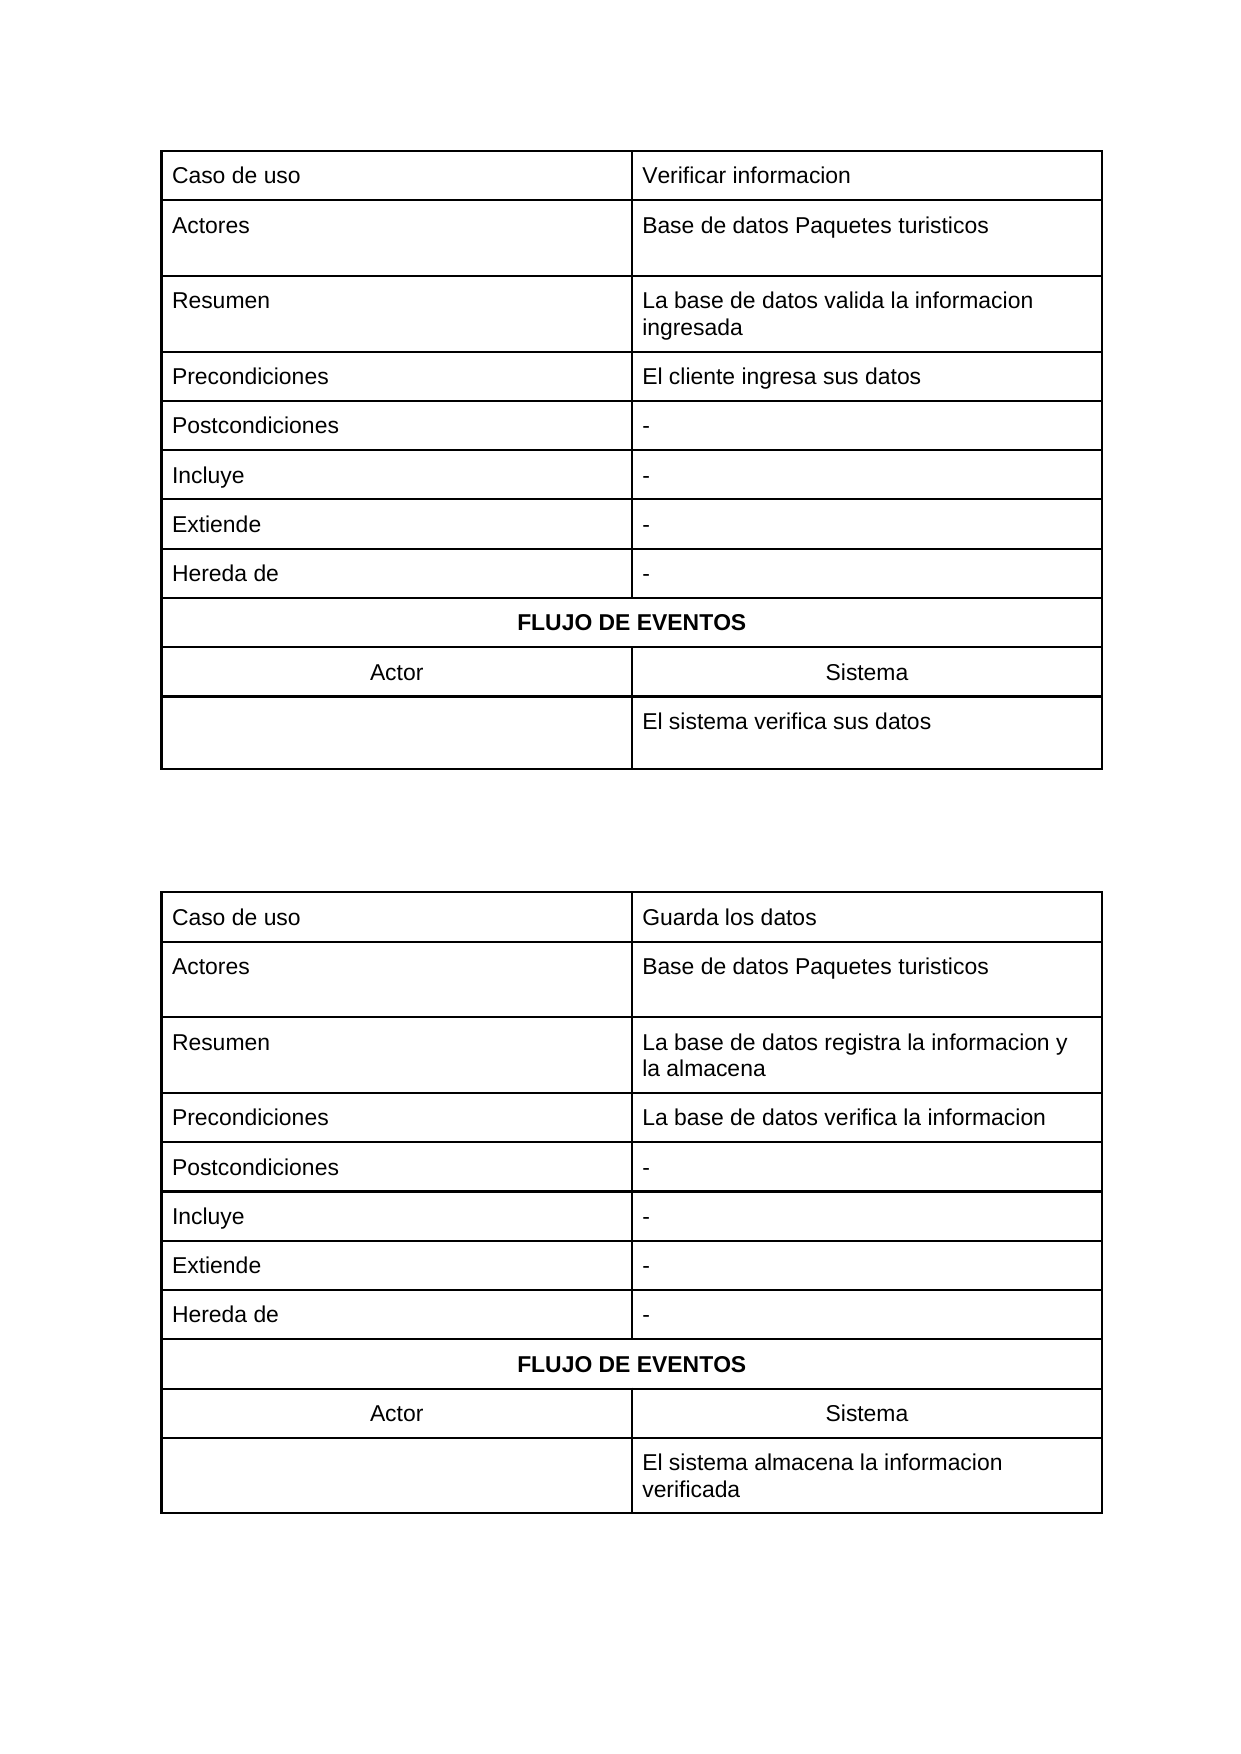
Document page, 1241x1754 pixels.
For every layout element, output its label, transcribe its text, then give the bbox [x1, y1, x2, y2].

table_header Caso de uso [163, 152, 631, 199]
table_cell Base de datos Paquetes turisticos [633, 943, 1101, 1016]
table_cell - [633, 451, 1101, 498]
table_header Guarda los datos [633, 893, 1101, 941]
table_cell Sistema [633, 1390, 1101, 1437]
table_cell [163, 698, 631, 768]
table_cell FLUJO DE EVENTOS [163, 599, 1101, 646]
table_cell Resumen [163, 277, 631, 351]
table_cell Actores [163, 943, 631, 1016]
table_cell Postcondiciones [163, 402, 631, 449]
table_cell Actor [163, 648, 631, 695]
table_cell Precondiciones [163, 1094, 631, 1141]
table_cell Incluye [163, 451, 631, 498]
table_cell Actores [163, 201, 631, 275]
table_cell - [633, 1242, 1101, 1289]
table_cell - [633, 1193, 1101, 1239]
table_cell Base de datos Paquetes turisticos [633, 201, 1101, 275]
table_cell Extiende [163, 1242, 631, 1289]
table_cell La base de datos verifica la informacion [633, 1094, 1101, 1141]
table_cell - [633, 1291, 1101, 1338]
table_cell Incluye [163, 1193, 631, 1239]
table_cell Resumen [163, 1018, 631, 1092]
table_cell El cliente ingresa sus datos [633, 353, 1101, 400]
table_cell Sistema [633, 648, 1101, 695]
table_cell [163, 1439, 631, 1512]
table_cell Hereda de [163, 550, 631, 597]
table_cell - [633, 500, 1101, 548]
table_cell Extiende [163, 500, 631, 548]
table_cell Precondiciones [163, 353, 631, 400]
table_cell La base de datos valida la informacion ingresada [633, 277, 1101, 351]
table_cell El sistema almacena la informacion verificada [633, 1439, 1101, 1512]
table_cell - [633, 1143, 1101, 1190]
table_cell El sistema verifica sus datos [633, 698, 1101, 768]
table_cell - [633, 550, 1101, 597]
table_cell - [633, 402, 1101, 449]
table_cell Actor [163, 1390, 631, 1437]
table_cell Hereda de [163, 1291, 631, 1338]
table_header Verificar informacion [633, 152, 1101, 199]
table_cell FLUJO DE EVENTOS [163, 1340, 1101, 1387]
table_header Caso de uso [163, 893, 631, 941]
table_cell La base de datos registra la informacion y la almacena [633, 1018, 1101, 1092]
table_cell Postcondiciones [163, 1143, 631, 1190]
